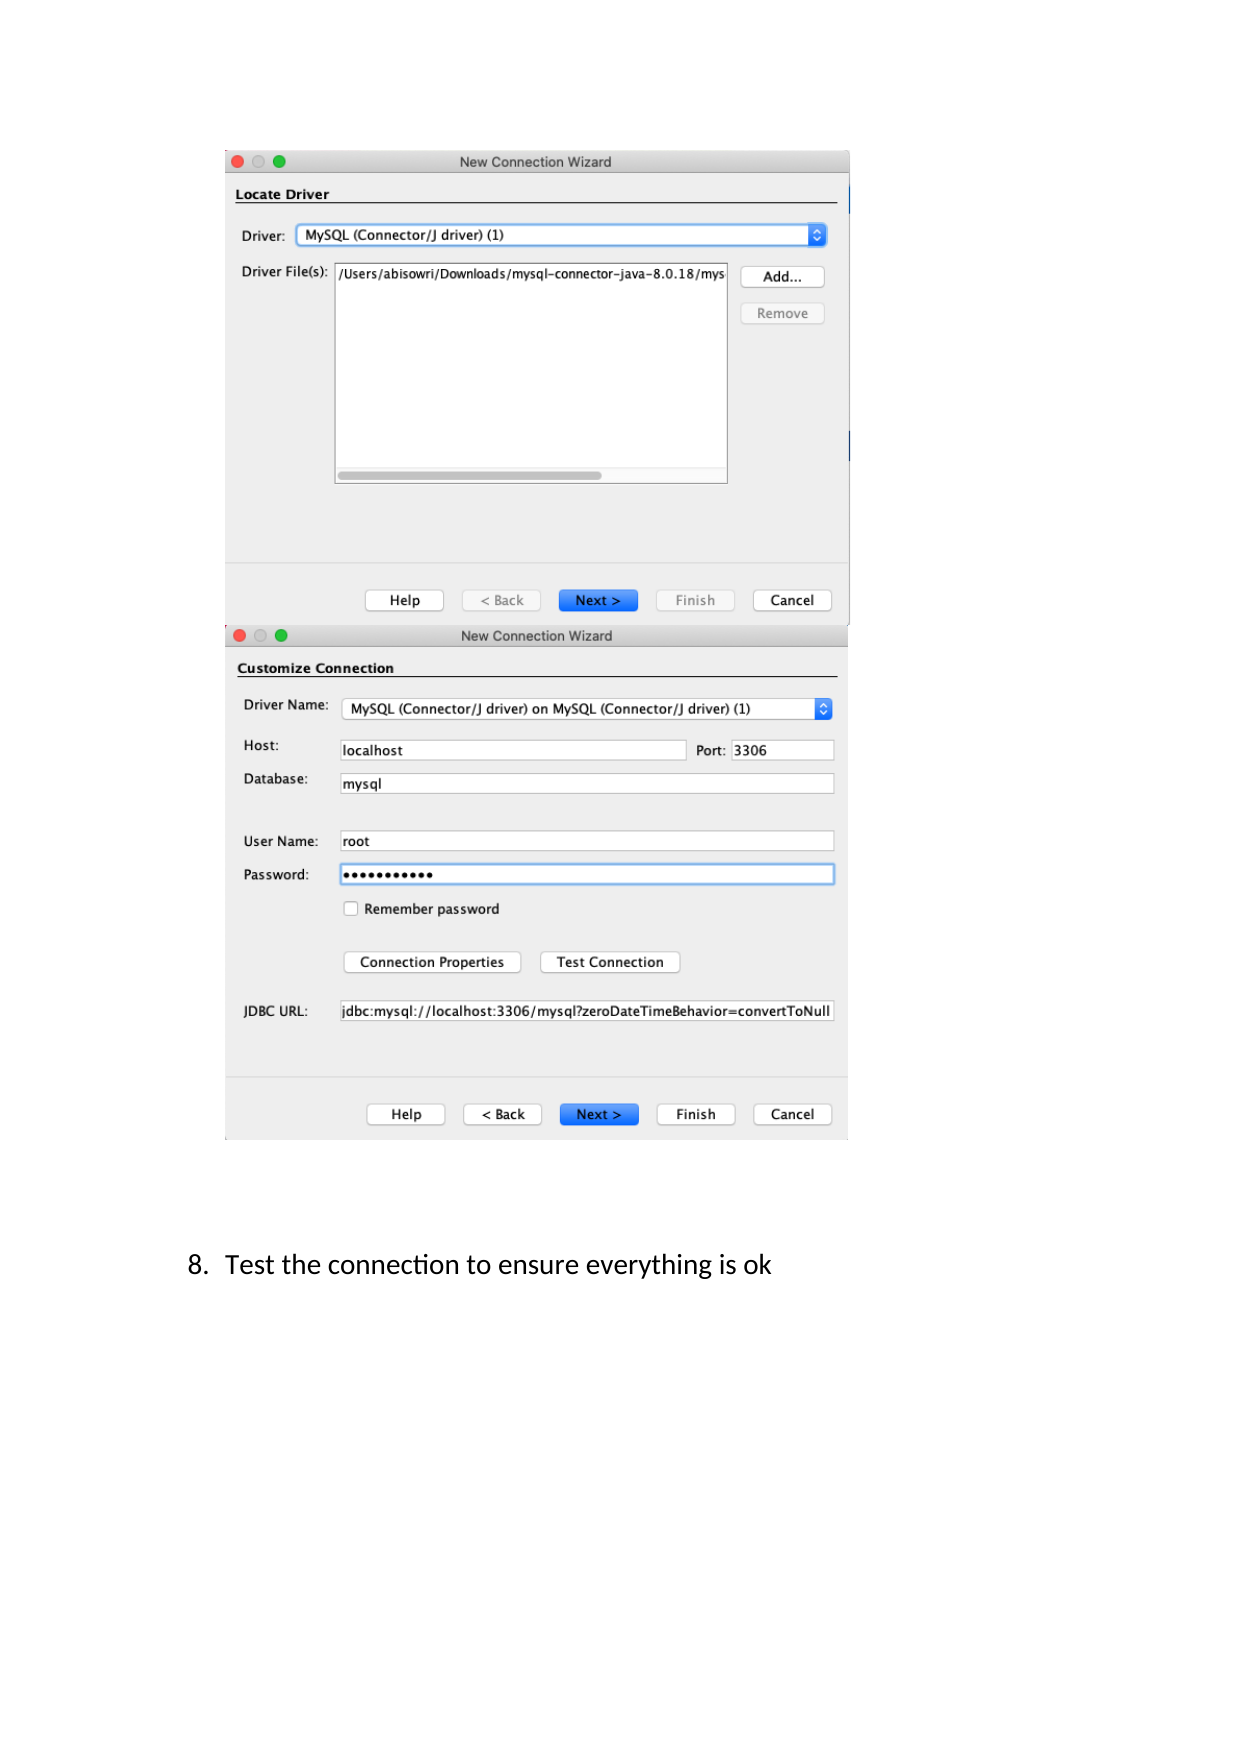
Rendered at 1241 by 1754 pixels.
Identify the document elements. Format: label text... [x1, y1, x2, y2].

list Test the connection to ensure everything is ok [187, 1246, 1090, 1282]
picture [225, 150, 851, 1140]
